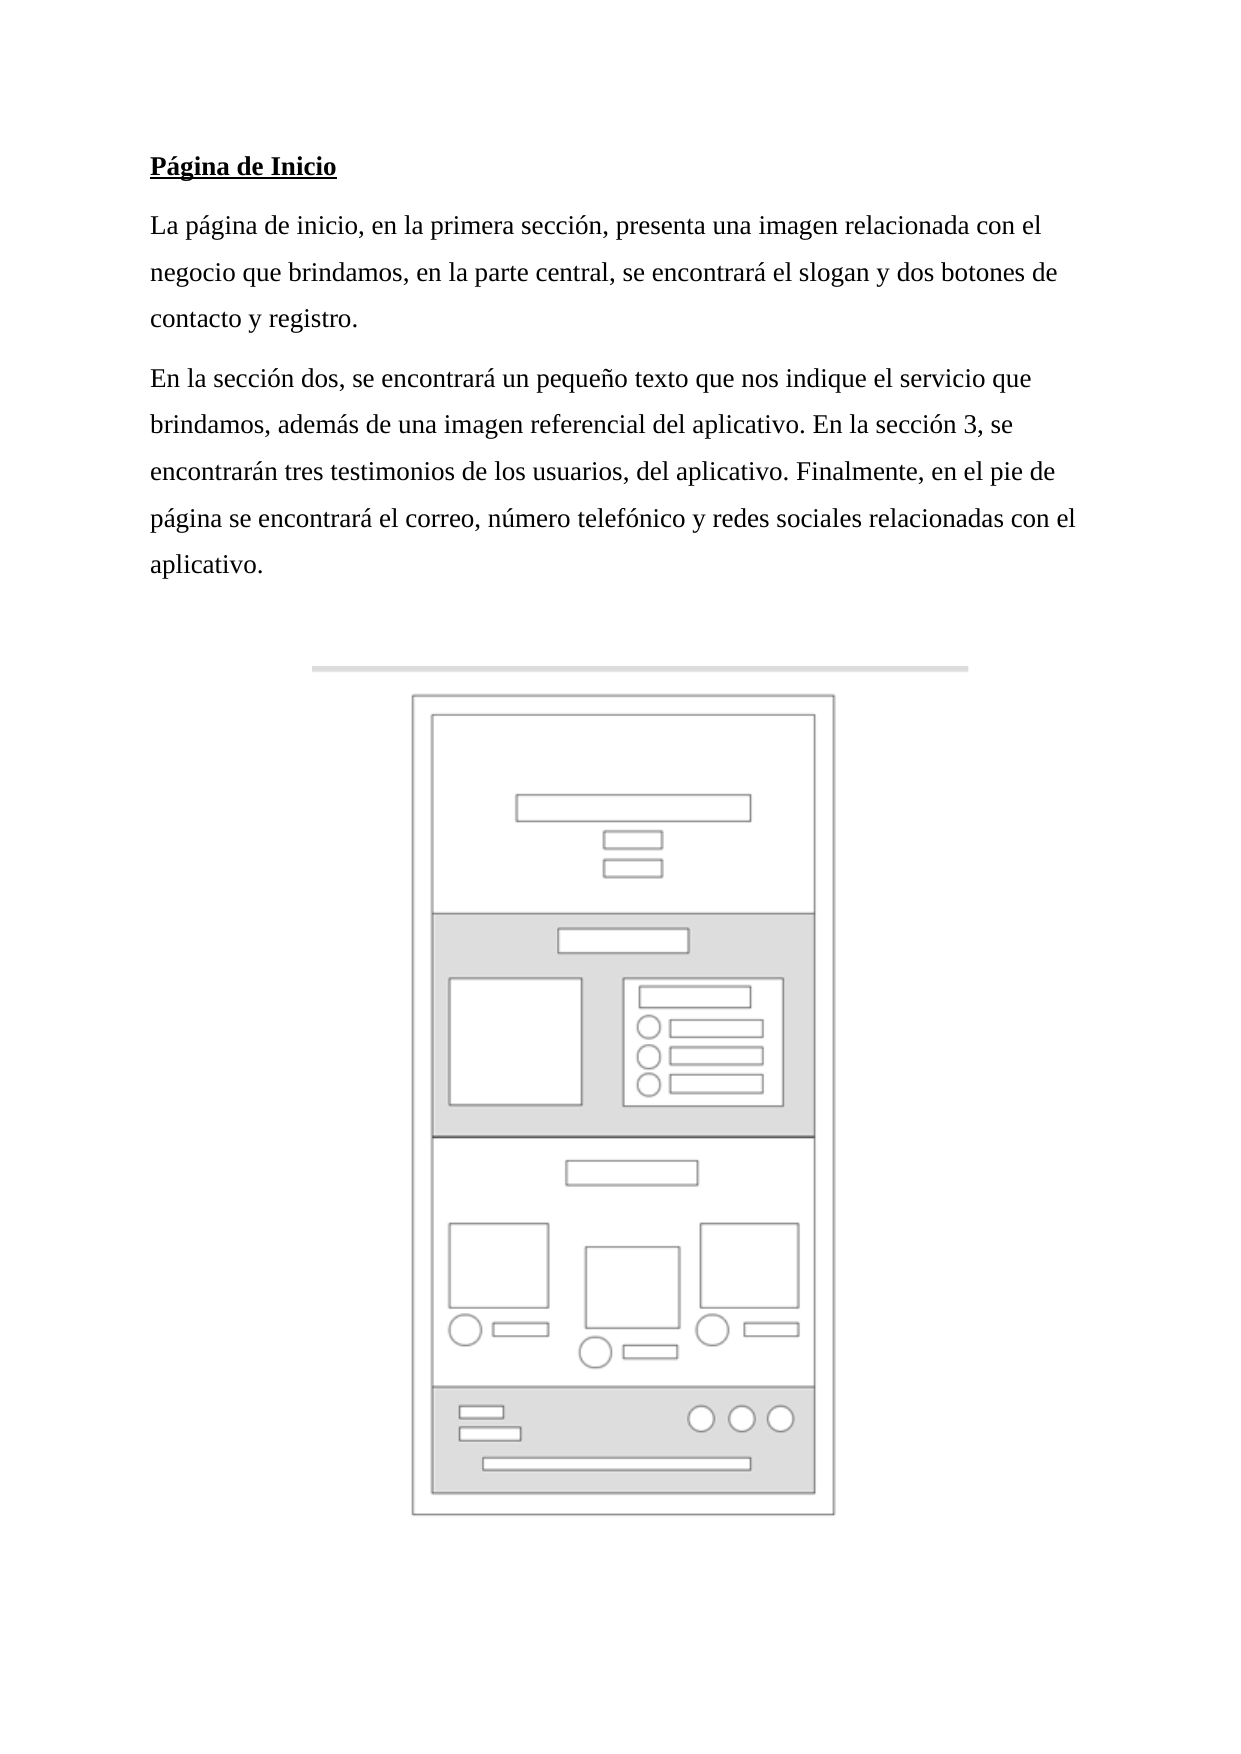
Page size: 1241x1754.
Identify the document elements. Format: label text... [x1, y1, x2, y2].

text Página de Inicio [150, 150, 1090, 181]
picture [312, 666, 969, 1564]
text La página de inicio, en la primera sección, presenta una imagen relacionada con el negocio que brindamos, en la parte central, se encontrará el slogan y dos botones de contacto y registro. [150, 209, 1090, 334]
text En la sección dos, se encontrará un pequeño texto que nos indique el servicio que brindamos, además de una imagen referencial del aplicativo. En la sección 3, se encontrarán tres testimonios de los usuarios, del aplicativo. Finalmente, en el pie de página se encontrará el correo, número telefónico y redes sociales relacionadas con el aplicativo. [150, 362, 1090, 579]
